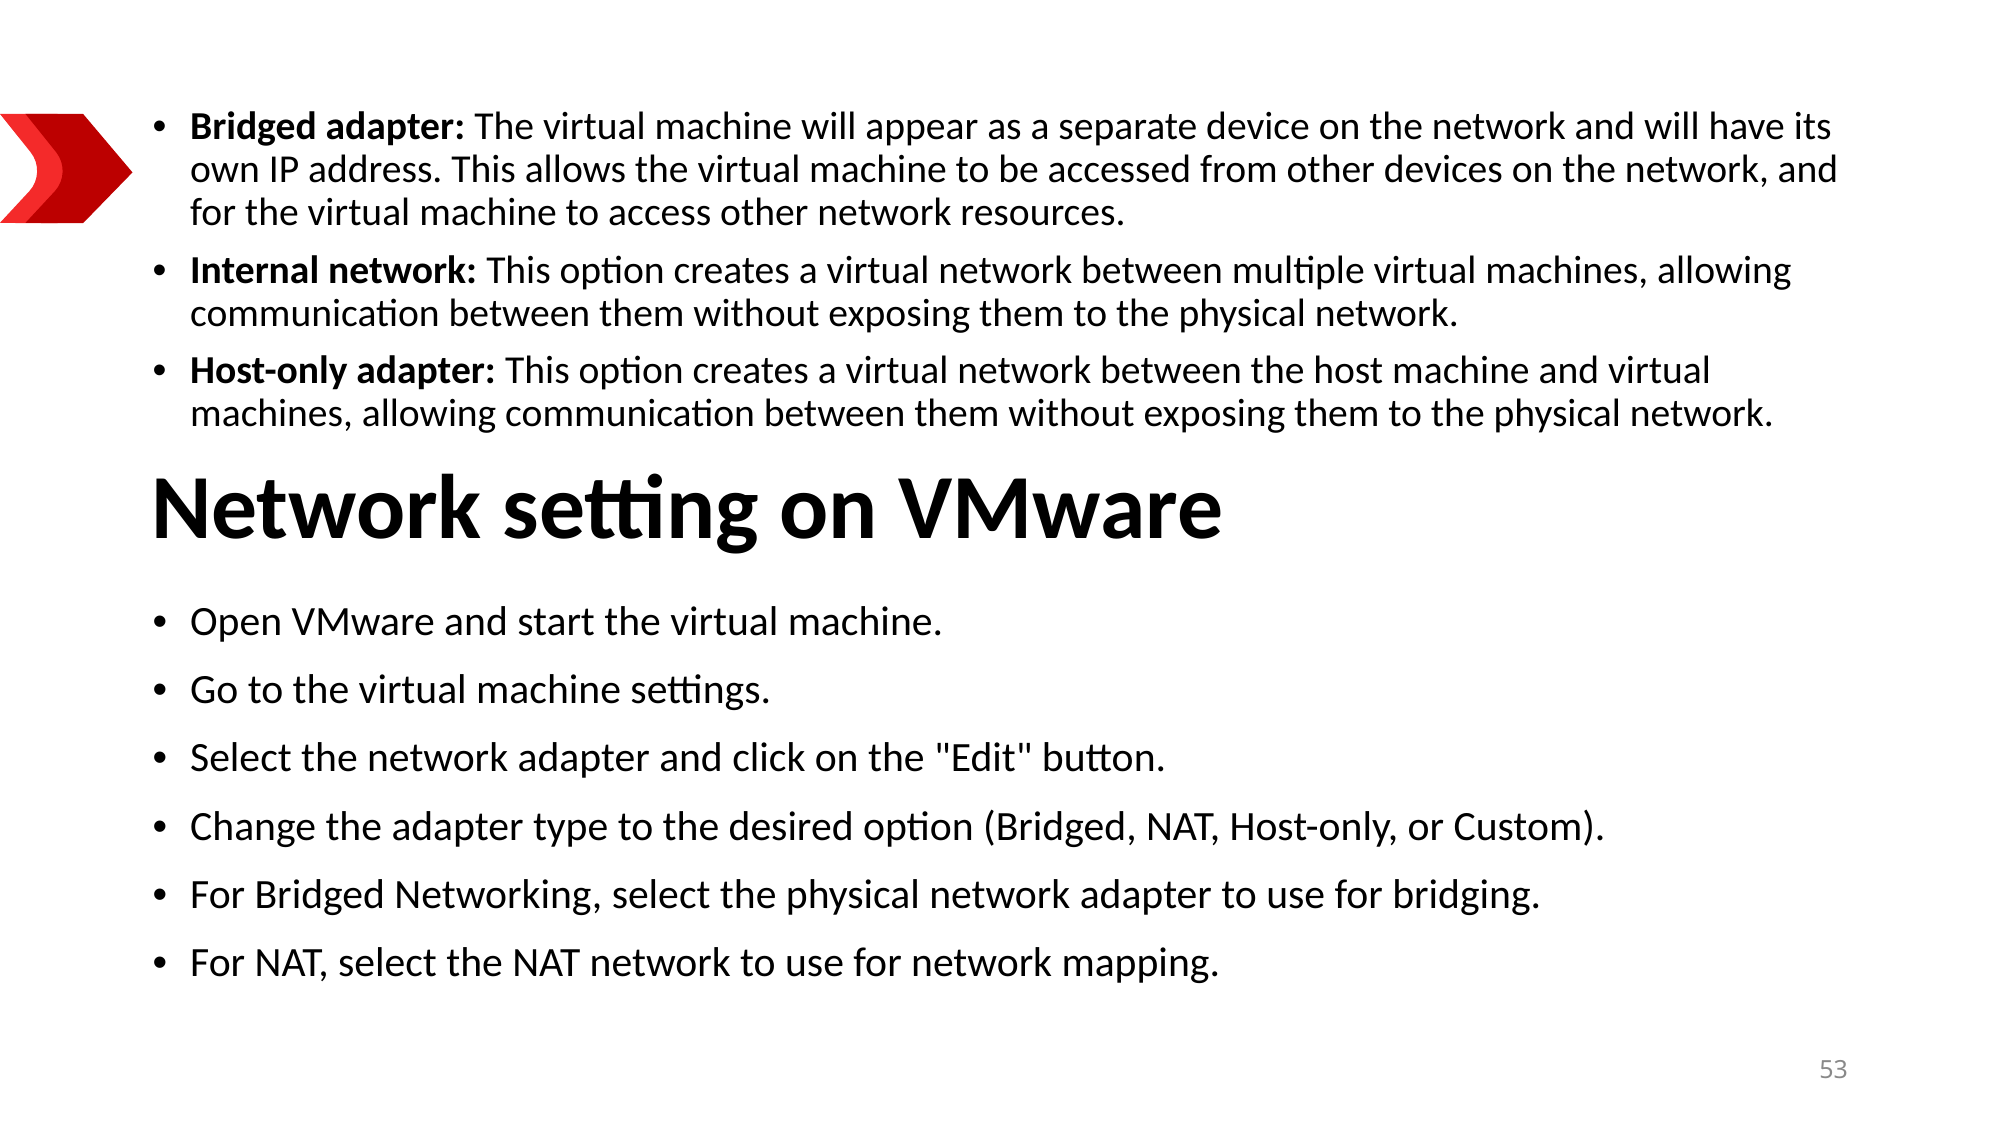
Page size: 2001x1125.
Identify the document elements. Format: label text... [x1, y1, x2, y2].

subtitle Network setting on VMware [151, 450, 1846, 562]
list Bridged adapter: The virtual machine will appear as a separate device on the network and will have its own IP address. This allows the virtual machine to be accessed from other devices on the network, and for the virtual machine to access other network resources. [152, 105, 1846, 236]
list Go to the virtual machine settings. [152, 667, 1846, 713]
list For NAT, select the NAT network to use for network mapping. [152, 940, 1846, 986]
list Internal network: This option creates a virtual network between multiple virtual machines, allowing communication between them without exposing them to the physical network. [152, 249, 1846, 336]
list Select the network adapter and click on the "Edit" button. [152, 735, 1846, 781]
list For Bridged Networking, select the physical network adapter to use for bridging. [152, 872, 1846, 918]
list Host-only adapter: This option creates a virtual network between the host machine and virtual machines, allowing communication between them without exposing them to the physical network. [152, 349, 1846, 436]
list Change the adapter type to the desired option (Bridged, NAT, Host-only, or Custom). [152, 803, 1846, 849]
list Open VMware and start the virtual machine. [152, 598, 1846, 644]
